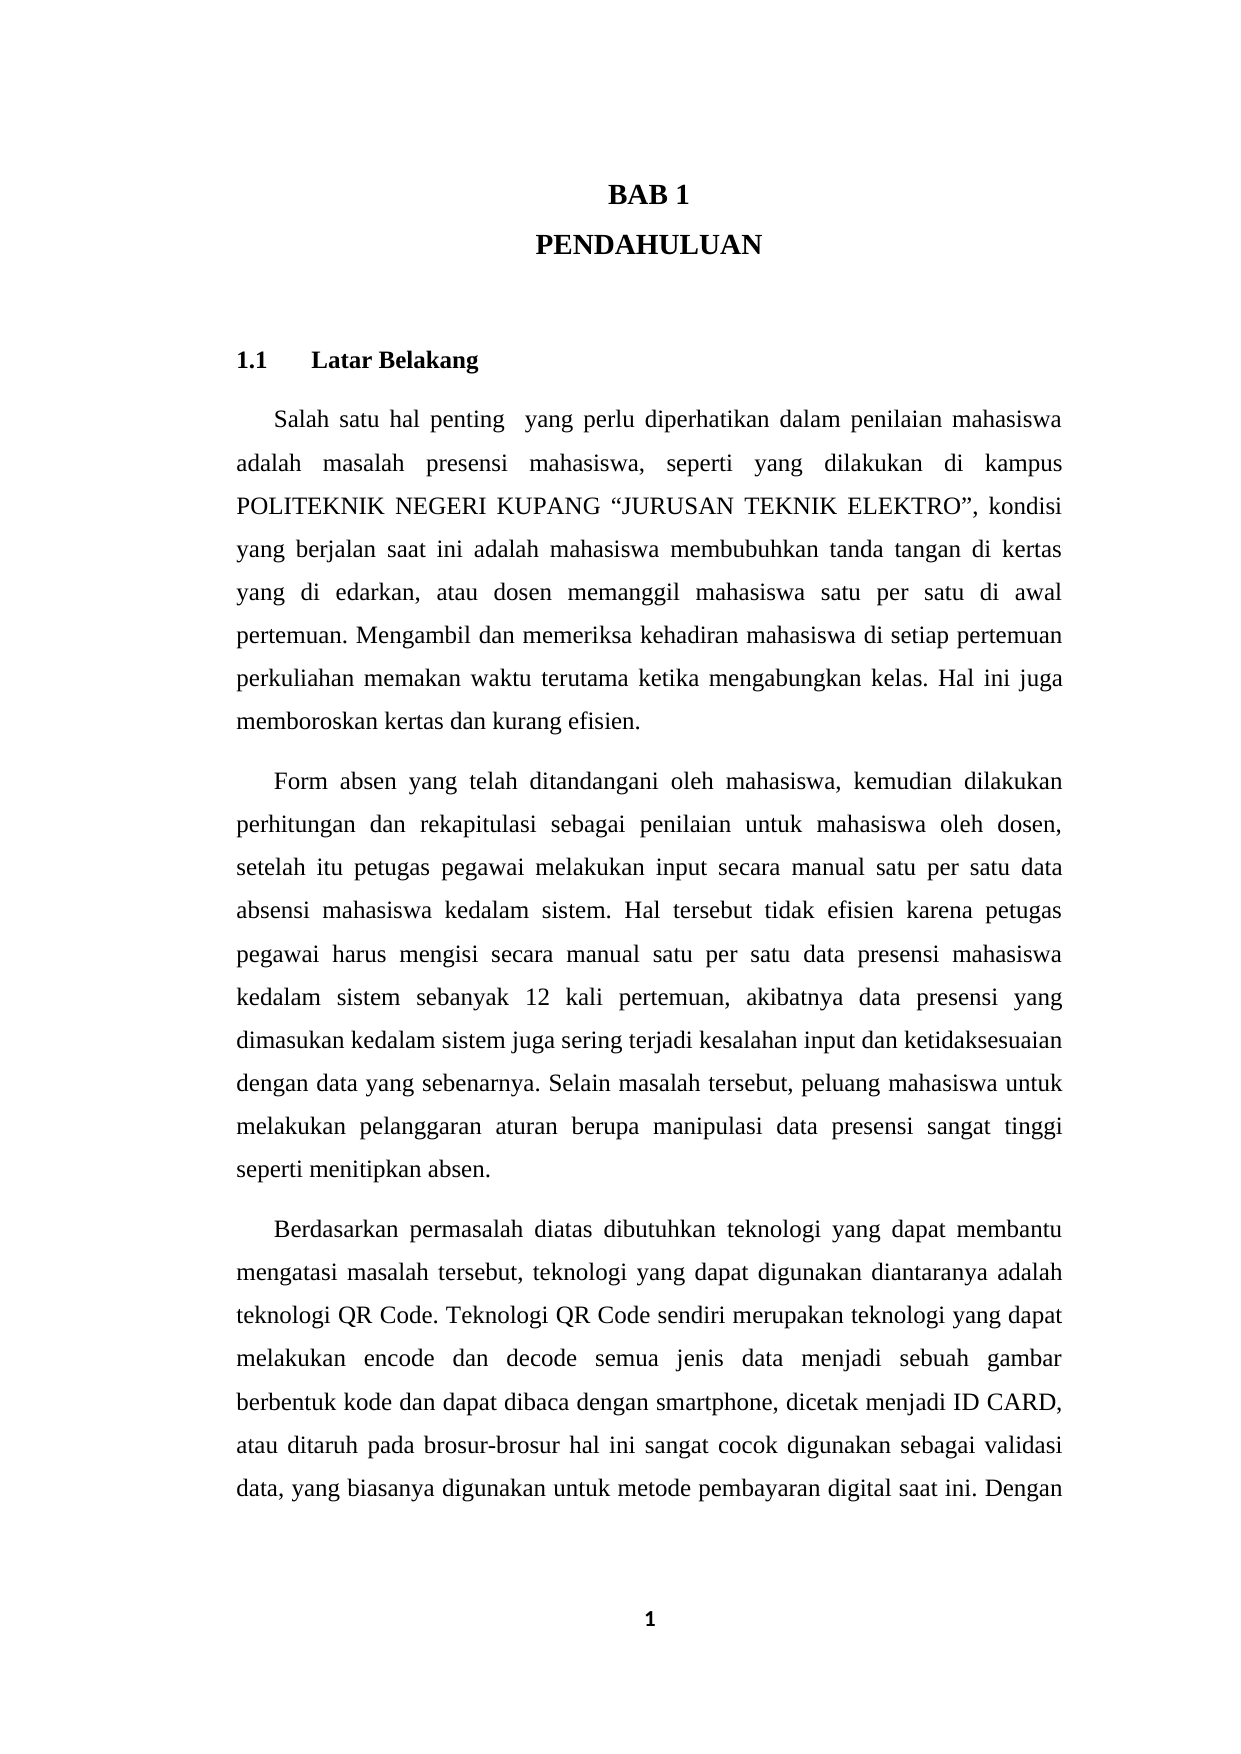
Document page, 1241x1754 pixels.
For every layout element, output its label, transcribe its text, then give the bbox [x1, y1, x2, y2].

text Form absen yang telah ditandangani oleh mahasiswa, kemudian dilakukan perhitungan dan rekapitulasi sebagai penilaian untuk mahasiswa oleh dosen, setelah itu petugas pegawai melakukan input secara manual satu per satu data absensi mahasiswa kedalam sistem. Hal tersebut tidak efisien karena petugas pegawai harus mengisi secara manual satu per satu data presensi mahasiswa kedalam sistem sebanyak 12 kali pertemuan, akibatnya data presensi yang dimasukan kedalam sistem juga sering terjadi kesalahan input dan ketidaksesuaian dengan data yang sebenarnya. Selain masalah tersebut, peluang mahasiswa untuk melakukan pelanggaran aturan berupa manipulasi data presensi sangat tinggi seperti menitipkan absen. [236, 766, 1063, 1183]
text BAB 1 [236, 177, 1061, 211]
text Salah satu hal penting yang perlu diperhatikan dalam penilaian mahasiswa adalah masalah presensi mahasiswa, seperti yang dilakukan di kampus POLITEKNIK NEGERI KUPANG “JURUSAN TEKNIK ELEKTRO”, kondisi yang berjalan saat ini adalah mahasiswa membubuhkan tanda tangan di kertas yang di edarkan, atau dosen memanggil mahasiswa satu per satu di awal pertemuan. Mengambil dan memeriksa kehadiran mahasiswa di setiap pertemuan perkuliahan memakan waktu terutama ketika mengabungkan kelas. Hal ini juga memboroskan kertas dan kurang efisien. [236, 404, 1063, 735]
text PENDAHULUAN [236, 227, 1061, 261]
list Latar Belakang [236, 345, 1061, 373]
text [236, 1214, 1063, 1502]
